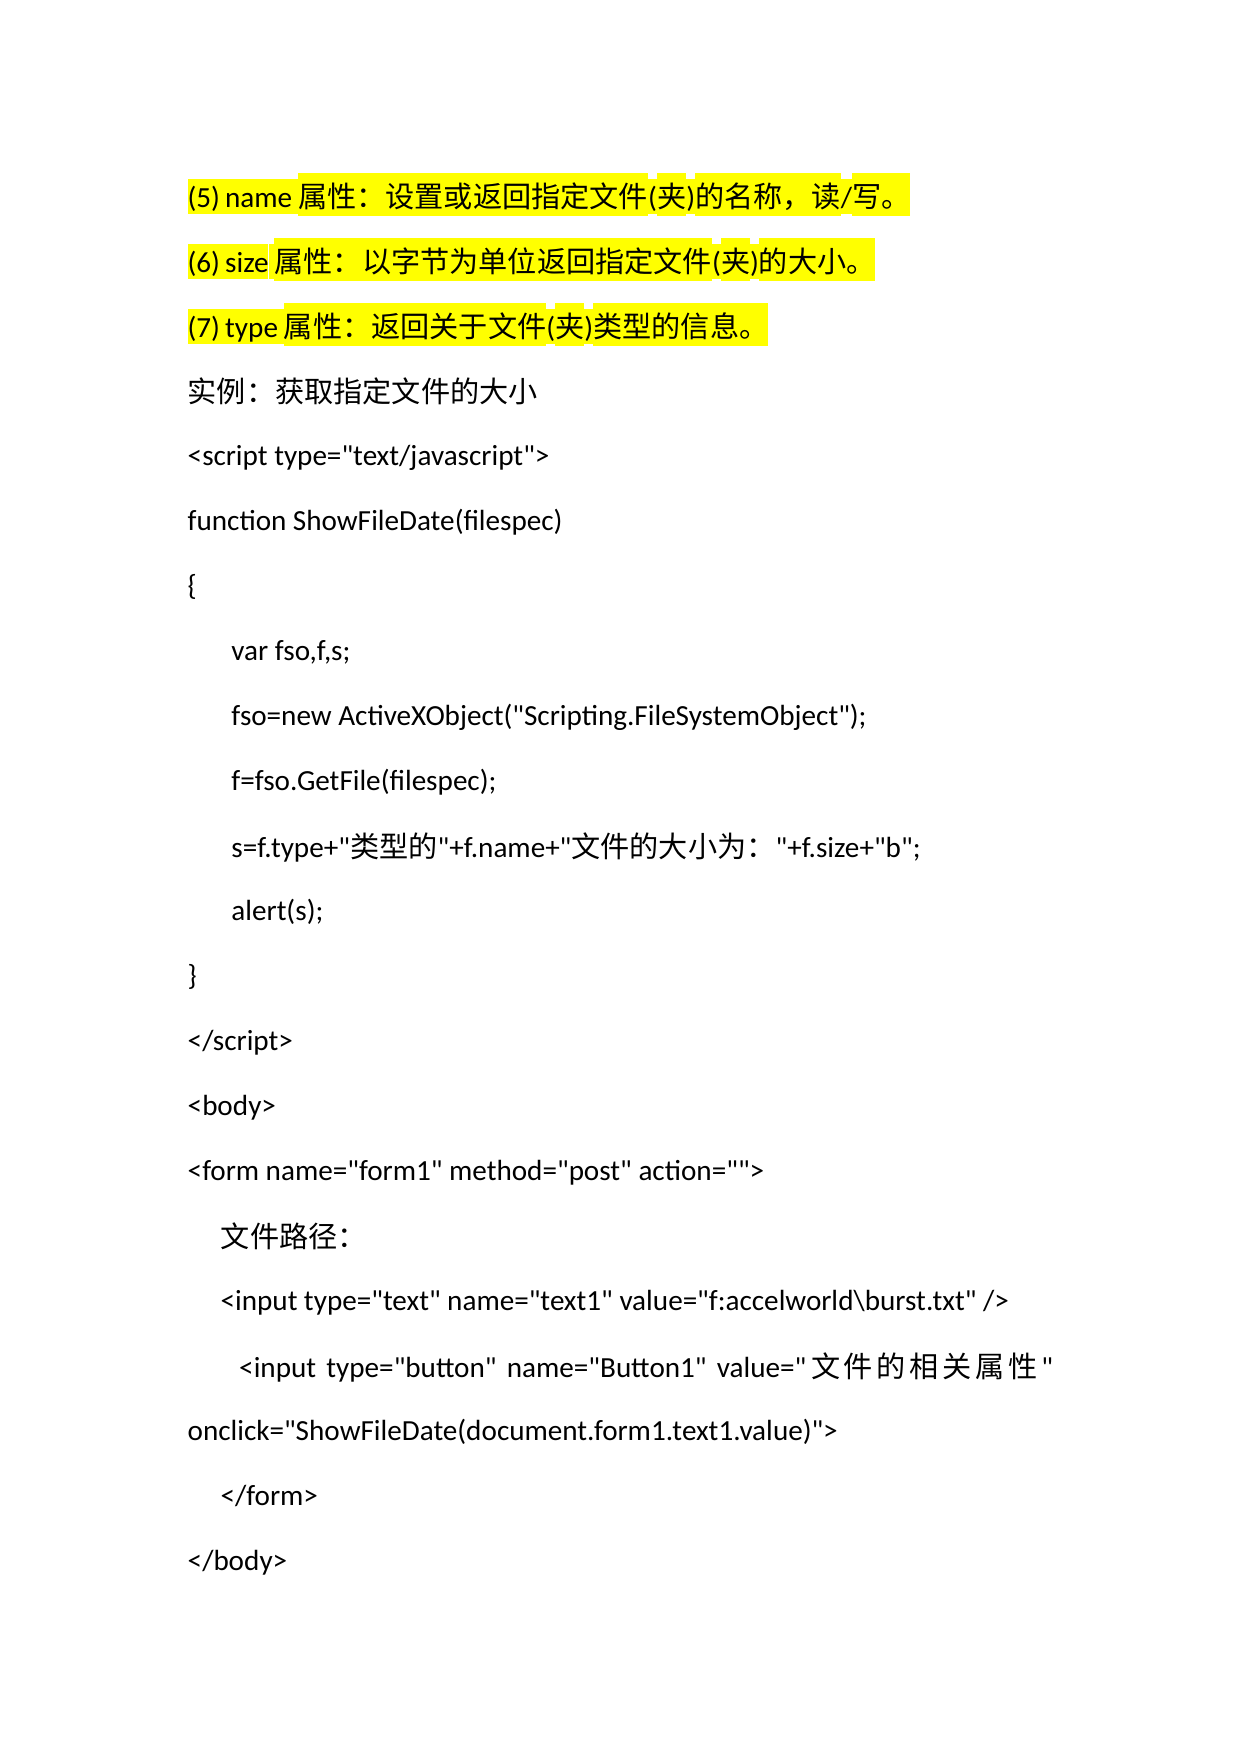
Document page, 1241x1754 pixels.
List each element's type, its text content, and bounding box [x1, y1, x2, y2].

text <input type="button" name="Button1" value="文件的相关属性" onclick="ShowFileDate(document.form1.text1.value)"> [187, 1332, 1053, 1462]
text <form name="form1" method="post" action=""> [187, 1137, 1053, 1202]
text </form> [187, 1462, 1053, 1527]
list size属性：以字节为单位返回指定文件(夹)的大小。 [187, 227, 1053, 292]
text fso=new ActiveXObject("Scripting.FileSystemObject"); [187, 682, 1053, 747]
text f=fso.GetFile(filespec); [187, 747, 1053, 812]
list type属性：返回关于文件(夹)类型的信息。 [187, 292, 1053, 357]
text } [187, 942, 1053, 1007]
text </script> [187, 1007, 1053, 1072]
list name属性：设置或返回指定文件(夹)的名称，读/写。 [187, 162, 1053, 227]
text <script type="text/javascript"> [187, 422, 1053, 487]
text { [187, 552, 1053, 617]
text var fso,f,s; [187, 617, 1053, 682]
text <body> [187, 1072, 1053, 1137]
text 文件路径： [187, 1202, 1053, 1267]
text s=f.type+"类型的"+f.name+"文件的大小为："+f.size+"b"; [187, 812, 1053, 877]
text </body> [187, 1527, 1053, 1592]
text <input type="text" name="text1" value="f:accelworld\burst.txt" /> [187, 1267, 1053, 1332]
text function ShowFileDate(filespec) [187, 487, 1053, 552]
text 实例：获取指定文件的大小 [187, 357, 1053, 422]
text alert(s); [187, 877, 1053, 942]
